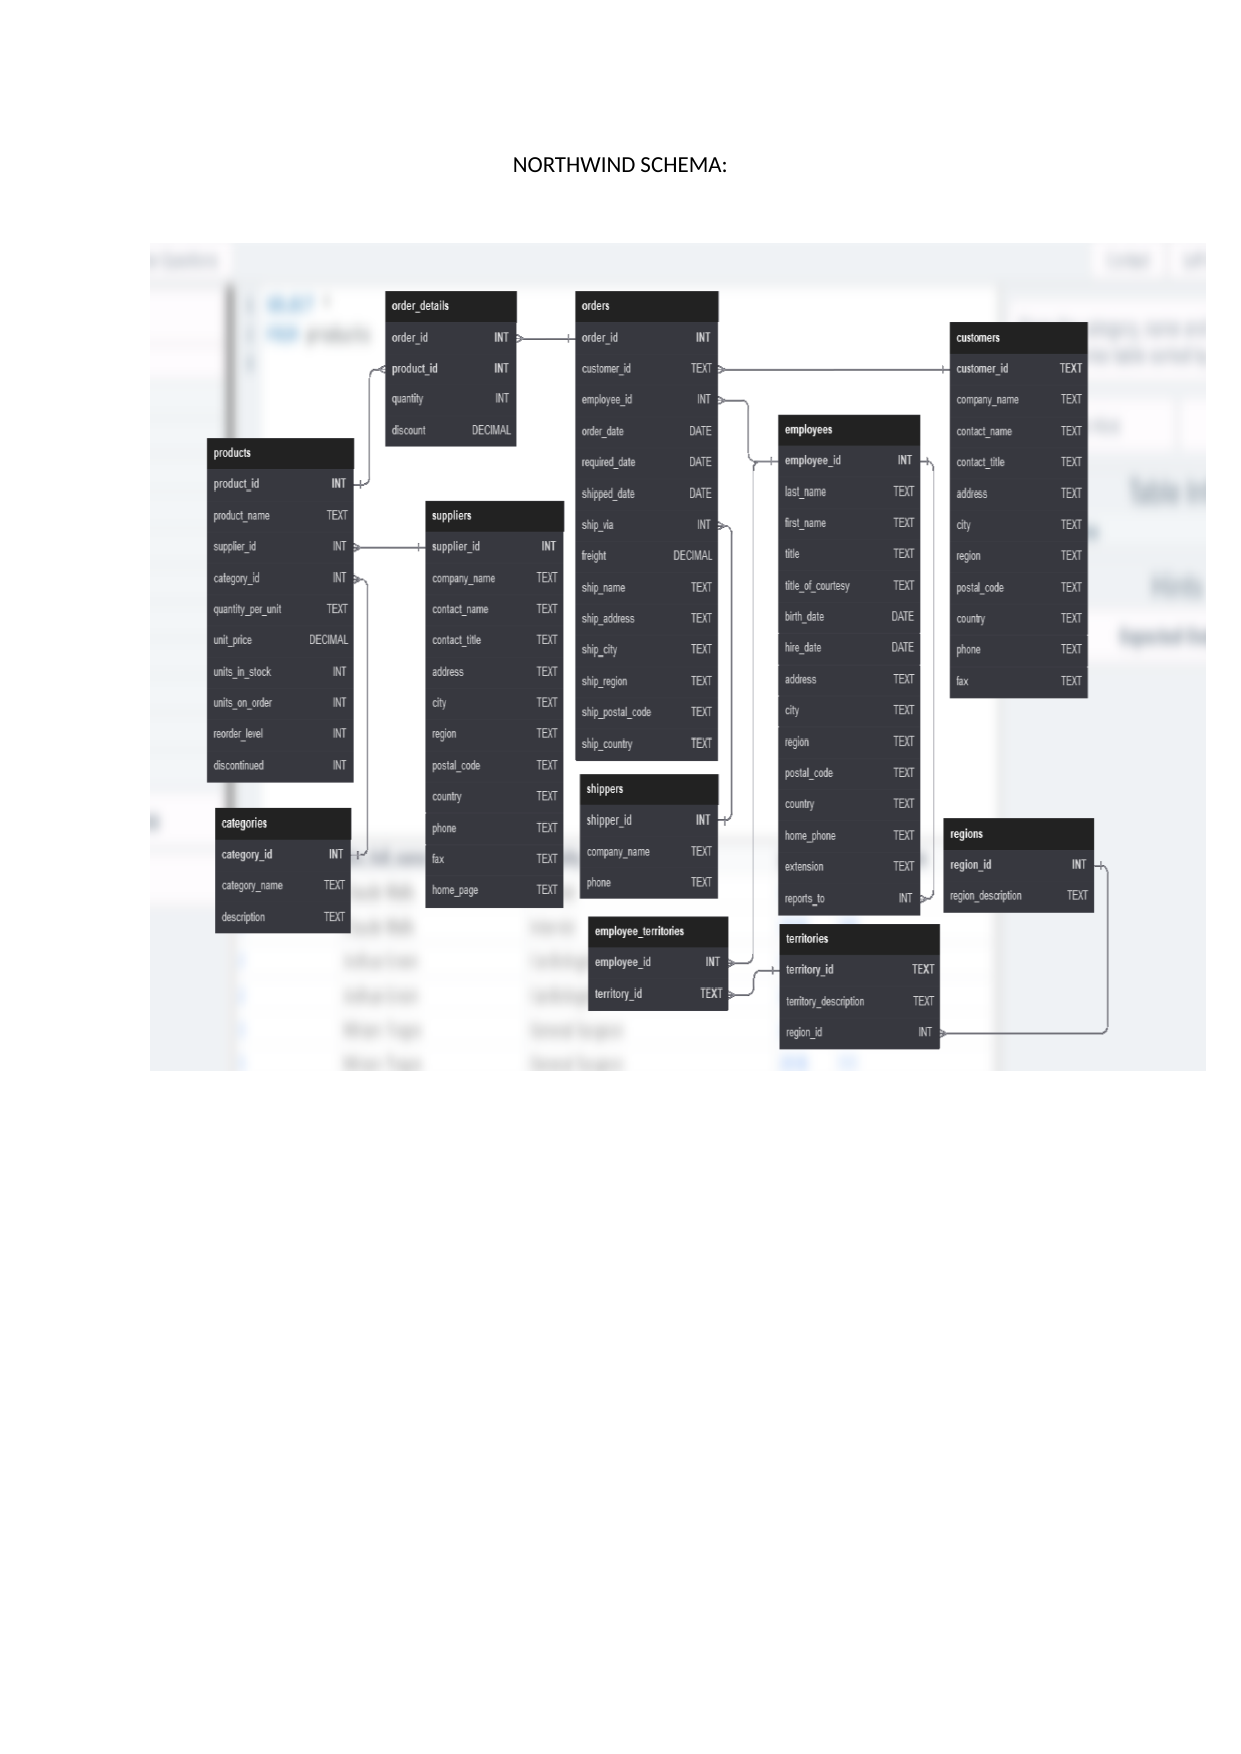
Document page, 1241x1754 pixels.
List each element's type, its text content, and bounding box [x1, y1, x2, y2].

text NORTHWIND SCHEMA: [150, 150, 1090, 178]
picture [150, 243, 1206, 1071]
